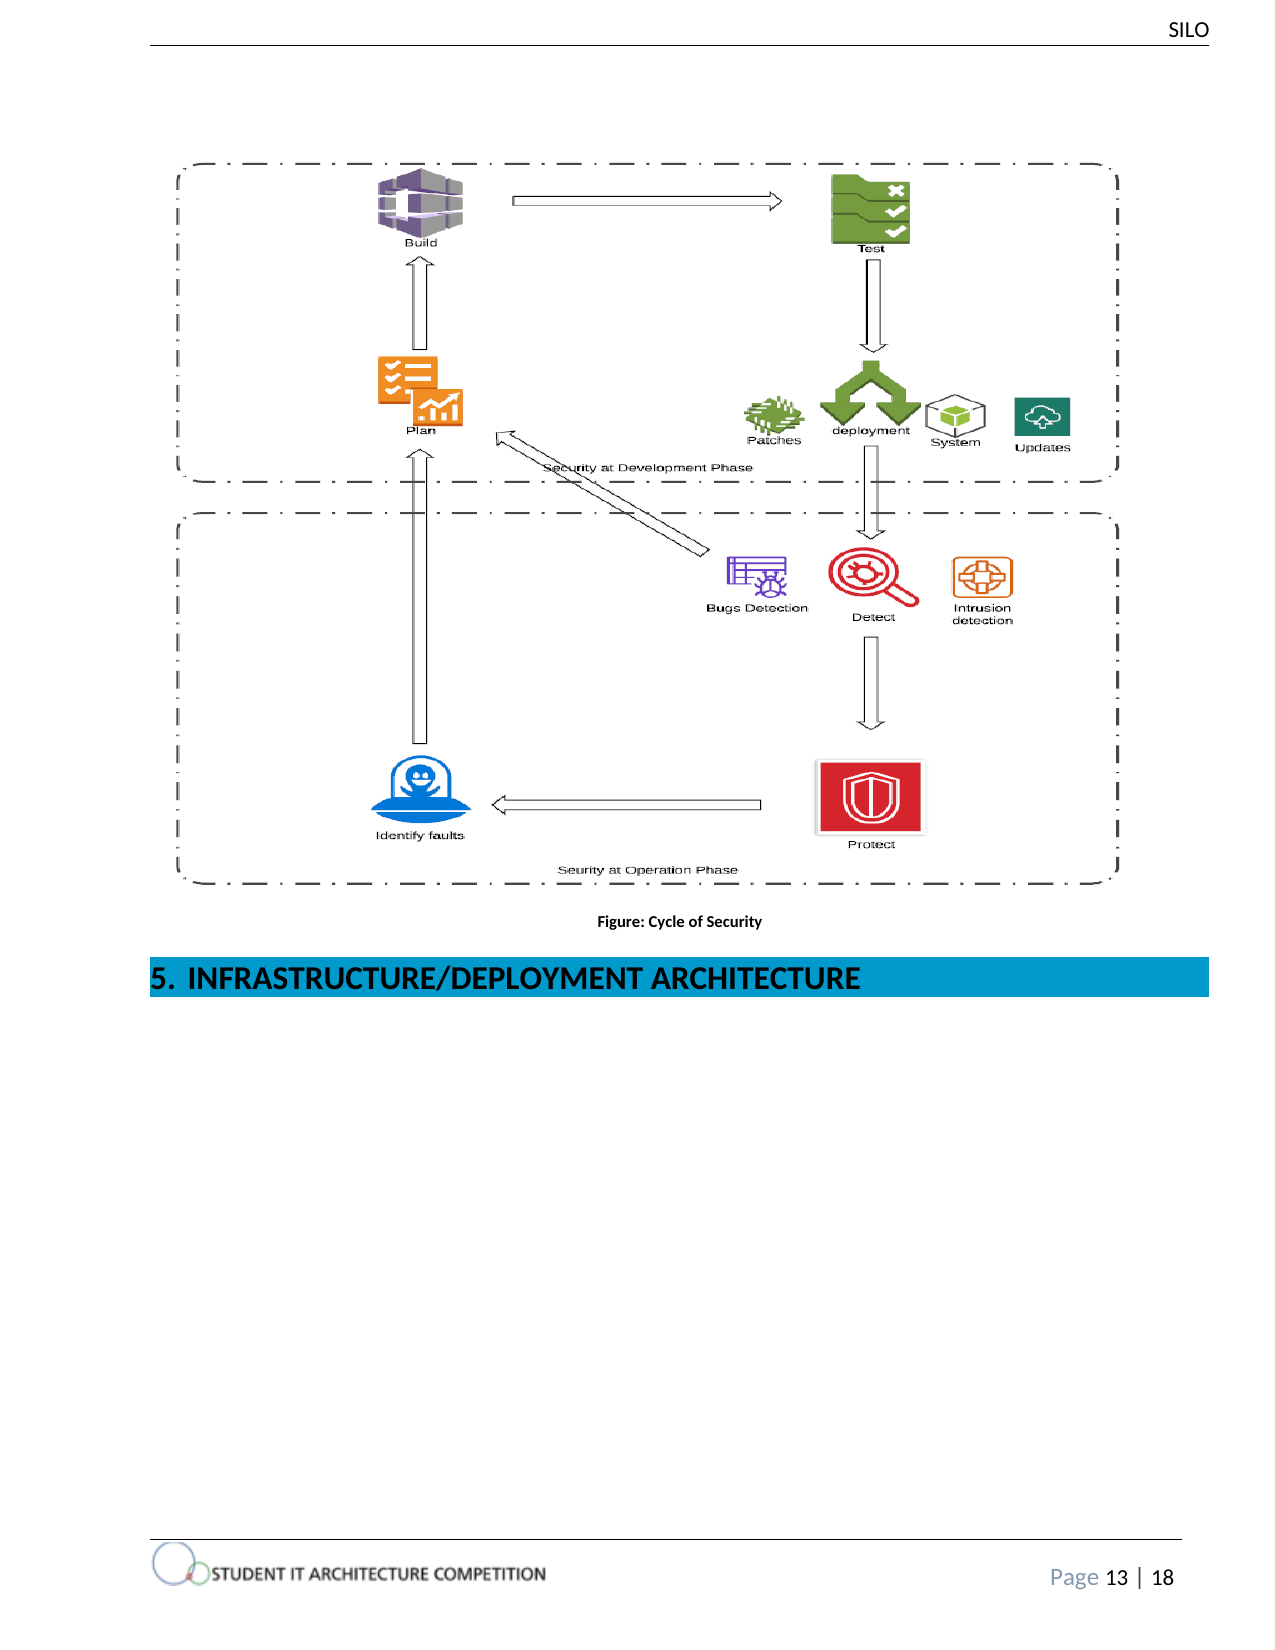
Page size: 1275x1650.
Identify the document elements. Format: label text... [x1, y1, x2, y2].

picture [150, 1542, 547, 1586]
subtitle INFRASTRUCTURE/DEPLOYMENT ARCHITECTURE [150, 957, 1209, 997]
picture [150, 150, 1142, 899]
text Figure: Cycle of Security [150, 911, 1209, 932]
